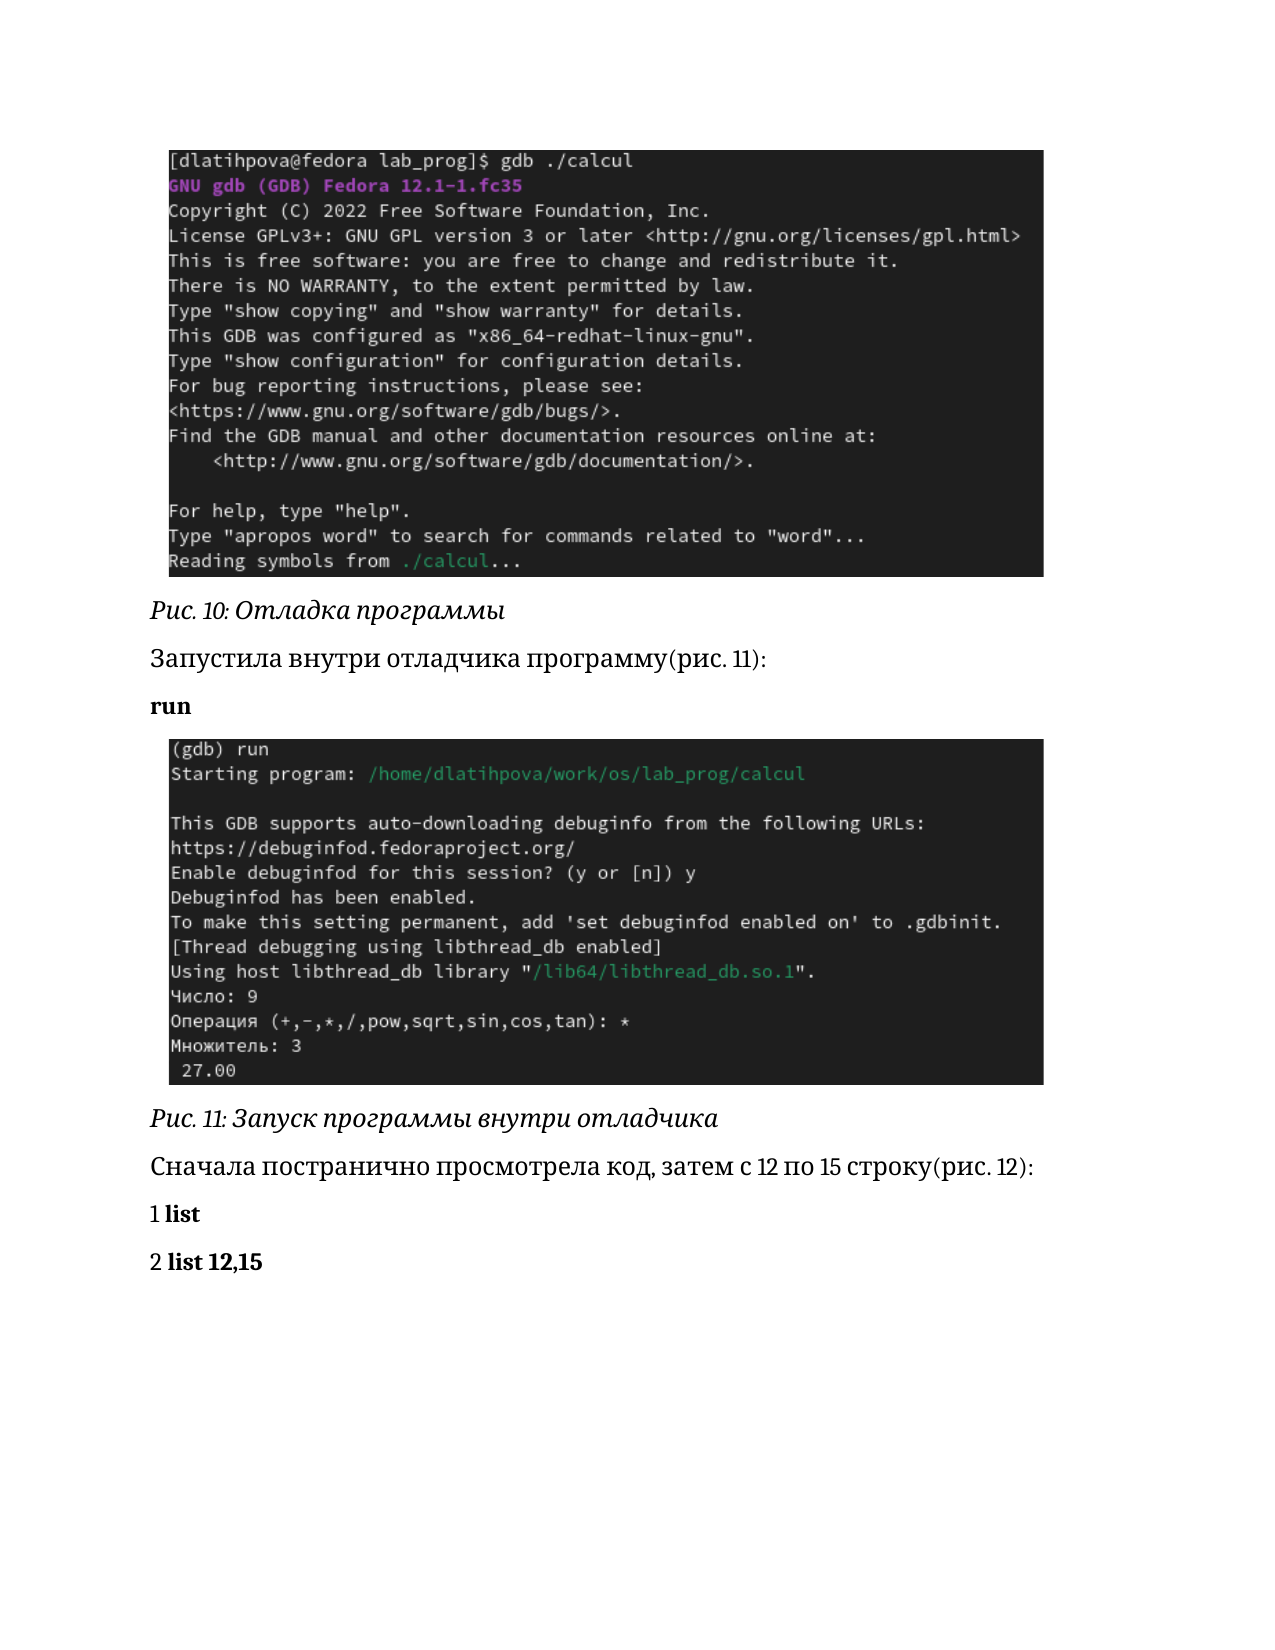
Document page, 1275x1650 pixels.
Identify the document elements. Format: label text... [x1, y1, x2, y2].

text 2 list 12,15 [150, 1248, 1125, 1276]
text Сначала постранично просмотрела код, затем с 12 по 15 строку(рис. 12): [150, 1153, 1125, 1181]
picture [168, 150, 1044, 577]
text Рис. 10: Отладка программы [150, 597, 1125, 626]
text 1 list [150, 1200, 1125, 1229]
picture [168, 739, 1044, 1085]
text Запустила внутри отладчика программу(рис. 11): [150, 645, 1125, 673]
text run [150, 692, 1125, 721]
text Рис. 11: Запуск программы внутри отладчика [150, 1105, 1125, 1134]
